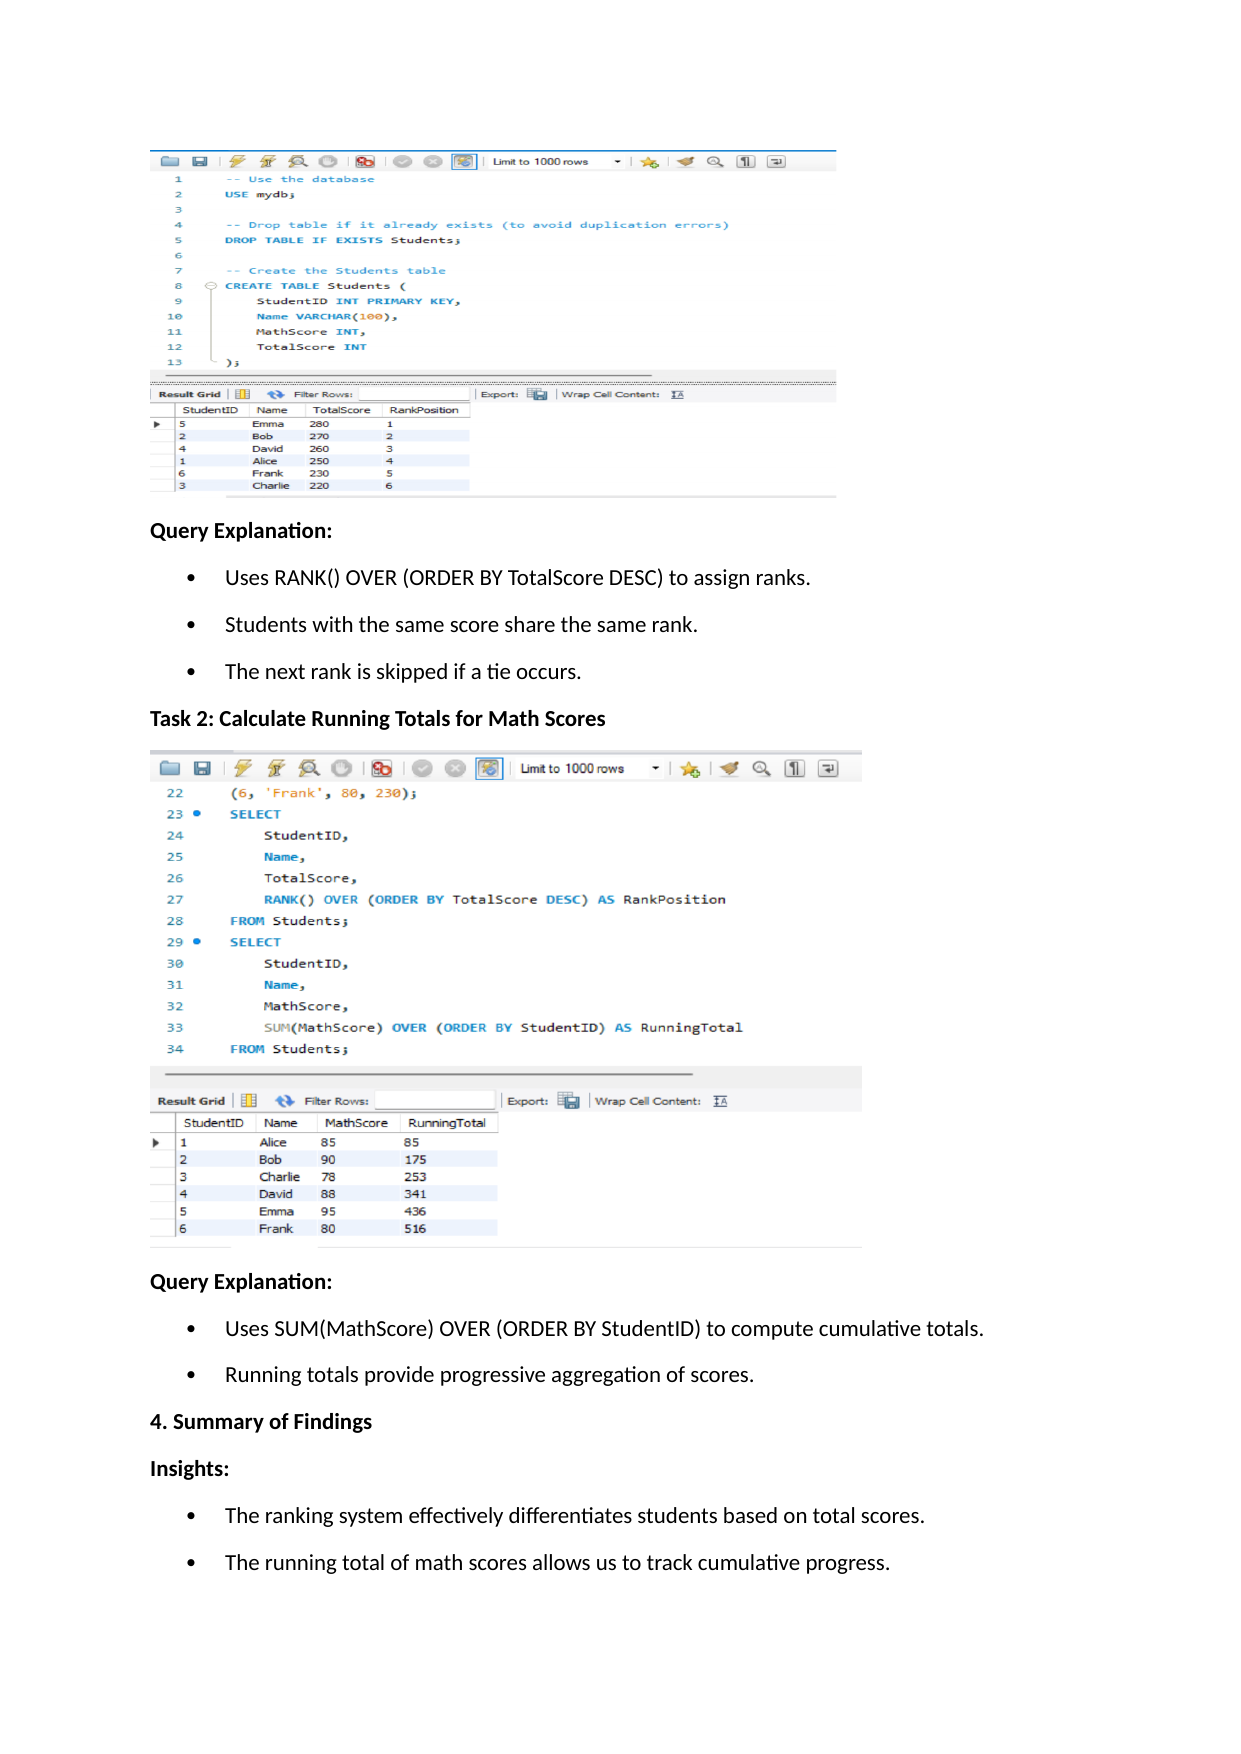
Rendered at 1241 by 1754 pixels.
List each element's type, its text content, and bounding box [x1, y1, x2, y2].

list The running total of math scores allows us to track cumulative progress. [187, 1548, 1090, 1576]
list Uses SUM(MathScore) OVER (ORDER BY StudentID) to compute cumulative totals. [187, 1314, 1090, 1342]
list Students with the same score share the same rank. [187, 610, 1090, 638]
picture [150, 150, 837, 498]
picture [150, 750, 862, 1248]
list The ranking system effectively differentiates students based on total scores. [187, 1501, 1090, 1529]
text Query Explanation: [150, 1267, 1090, 1295]
text Task 2: Calculate Running Totals for Math Scores [150, 704, 1090, 732]
text 4. Summary of Findings [150, 1407, 1090, 1436]
text Insights: [150, 1454, 1090, 1482]
list The next rank is skipped if a tie occurs. [187, 657, 1090, 685]
text Query Explanation: [150, 516, 1090, 544]
list Running totals provide progressive aggregation of scores. [187, 1361, 1090, 1389]
list Uses RANK() OVER (ORDER BY TotalScore DESC) to assign ranks. [187, 563, 1090, 591]
